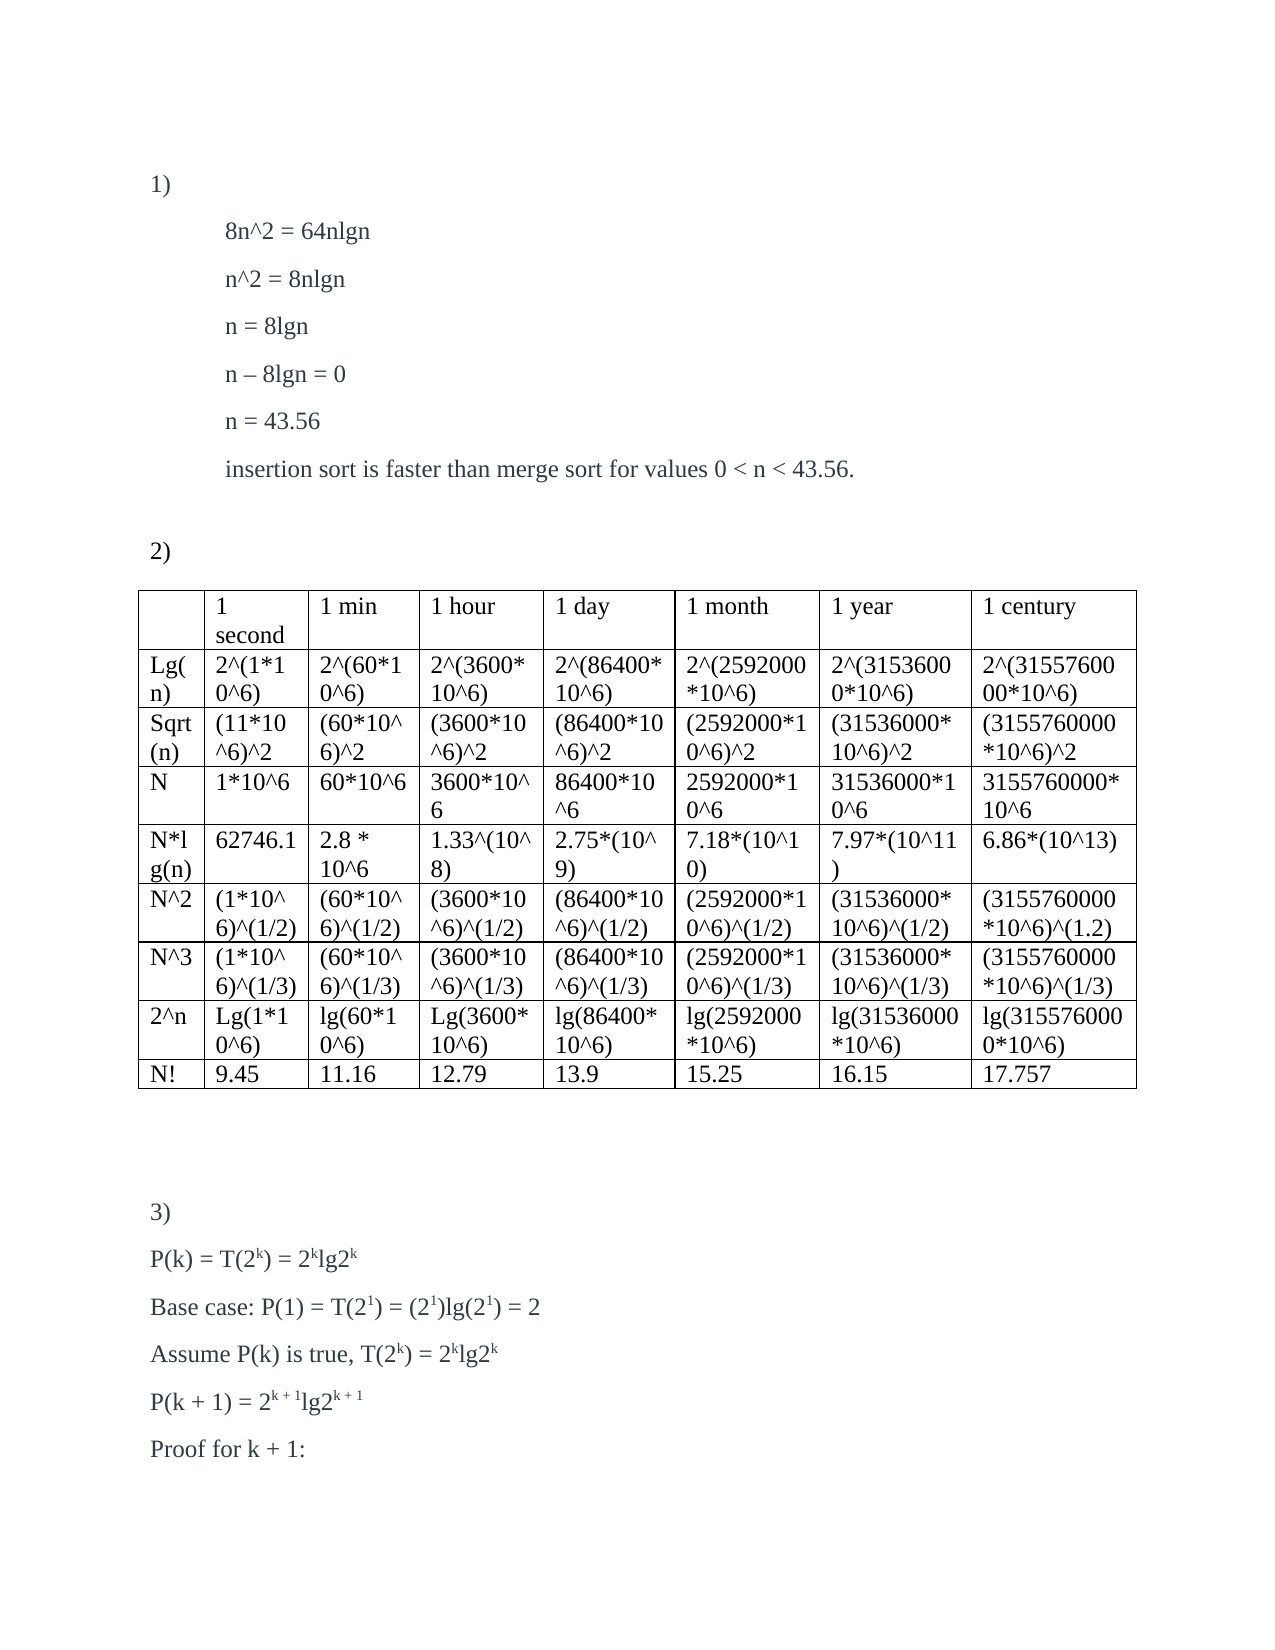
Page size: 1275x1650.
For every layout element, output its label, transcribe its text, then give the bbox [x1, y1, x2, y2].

table_cell Sqrt(n) [139, 708, 204, 766]
table_cell 2.75*(10^9) [544, 825, 674, 883]
text insertion sort is faster than merge sort for values 0 < n < 43.56. [150, 454, 1125, 482]
table_cell 1*10^6 [205, 767, 308, 824]
table_cell (1*10^6)^(1/2) [205, 884, 308, 941]
text n – 8lgn = 0 [150, 359, 1125, 387]
text P(k) = T(2k) = 2klg2k [150, 1244, 1125, 1273]
table_cell (3600*10^6)^(1/2) [420, 884, 543, 941]
table_cell 2^n [139, 1001, 204, 1058]
text 8n^2 = 64nlgn [150, 216, 1125, 245]
text 2) [150, 536, 1125, 565]
table_cell Lg(3600*10^6) [420, 1001, 543, 1058]
table_header [139, 591, 204, 649]
table_cell (11*10^6)^2 [205, 708, 308, 766]
table_cell 13.9 [544, 1060, 674, 1088]
table_cell 62746.1 [205, 825, 308, 883]
table_cell 7.18*(10^10) [676, 825, 819, 883]
table_cell Lg(n) [139, 650, 204, 707]
table_cell (86400*10^6)^2 [544, 708, 674, 766]
text n^2 = 8nlgn [150, 264, 1125, 292]
table_cell 2^(86400*10^6) [544, 650, 674, 707]
table_cell 2^(2592000*10^6) [676, 650, 819, 707]
table_cell (3155760000*10^6)^(1/3) [972, 943, 1136, 1000]
table_header 1 hour [420, 591, 543, 649]
text P(k + 1) = 2k + 1lg2k + 1 [150, 1387, 1125, 1416]
table_cell (60*10^6)^2 [309, 708, 419, 766]
text Proof for k + 1: [150, 1434, 1125, 1463]
text 1) [150, 169, 1125, 197]
table_cell (3155760000*10^6)^(1.2) [972, 884, 1136, 941]
table_cell lg(60*10^6) [309, 1001, 419, 1058]
table_cell 86400*10^6 [544, 767, 674, 824]
table_cell 2592000*10^6 [676, 767, 819, 824]
table_cell (2592000*10^6)^(1/2) [676, 884, 819, 941]
text n = 43.56 [150, 406, 1125, 435]
table_header 1 year [820, 591, 971, 649]
table_cell (31536000*10^6)^2 [820, 708, 971, 766]
table_cell 2^(3600*10^6) [420, 650, 543, 707]
table_cell lg(86400*10^6) [544, 1001, 674, 1058]
table_cell N^3 [139, 943, 204, 1000]
table_header 1 month [676, 591, 819, 649]
table_cell (60*10^6)^(1/2) [309, 884, 419, 941]
text Base case: P(1) = T(21) = (21)lg(21) = 2 [150, 1292, 1125, 1321]
table_cell 2.8 * 10^6 [309, 825, 419, 883]
table_cell 2^(31536000*10^6) [820, 650, 971, 707]
table_cell N [139, 767, 204, 824]
table_header 1 min [309, 591, 419, 649]
table_cell (3155760000*10^6)^2 [972, 708, 1136, 766]
text Assume P(k) is true, T(2k) = 2klg2k [150, 1339, 1125, 1368]
table_cell 2^(60*10^6) [309, 650, 419, 707]
table_cell 3600*10^6 [420, 767, 543, 824]
table_cell (2592000*10^6)^(1/3) [676, 943, 819, 1000]
text 3) [150, 1197, 1125, 1226]
table_cell 6.86*(10^13) [972, 825, 1136, 883]
table_cell Lg(1*10^6) [205, 1001, 308, 1058]
table_cell (60*10^6)^(1/3) [309, 943, 419, 1000]
table_cell 11.16 [309, 1060, 419, 1088]
table_cell 7.97*(10^11) [820, 825, 971, 883]
table_cell (31536000*10^6)^(1/2) [820, 884, 971, 941]
table_header 1 century [972, 591, 1136, 649]
table_cell 9.45 [205, 1060, 308, 1088]
table_cell 17.757 [972, 1060, 1136, 1088]
table_cell 12.79 [420, 1060, 543, 1088]
table_cell 31536000*10^6 [820, 767, 971, 824]
table_cell (31536000*10^6)^(1/3) [820, 943, 971, 1000]
table_cell N! [139, 1060, 204, 1088]
table_cell 1.33^(10^8) [420, 825, 543, 883]
table_cell (3600*10^6)^2 [420, 708, 543, 766]
table_cell N^2 [139, 884, 204, 941]
table_cell lg(31536000*10^6) [820, 1001, 971, 1058]
table_cell (86400*10^6)^(1/3) [544, 943, 674, 1000]
table_cell 60*10^6 [309, 767, 419, 824]
table_cell 3155760000*10^6 [972, 767, 1136, 824]
table_header 1 second [205, 591, 308, 649]
table_cell 2^(3155760000*10^6) [972, 650, 1136, 707]
table_cell lg(3155760000*10^6) [972, 1001, 1136, 1058]
table_cell N*lg(n) [139, 825, 204, 883]
table_cell (3600*10^6)^(1/3) [420, 943, 543, 1000]
table_header 1 day [544, 591, 674, 649]
table_cell 16.15 [820, 1060, 971, 1088]
table_cell 15.25 [676, 1060, 819, 1088]
table_cell 2^(1*10^6) [205, 650, 308, 707]
table_cell (2592000*10^6)^2 [676, 708, 819, 766]
table_cell (86400*10^6)^(1/2) [544, 884, 674, 941]
table_cell lg(2592000*10^6) [676, 1001, 819, 1058]
table_cell (1*10^6)^(1/3) [205, 943, 308, 1000]
text n = 8lgn [150, 311, 1125, 340]
